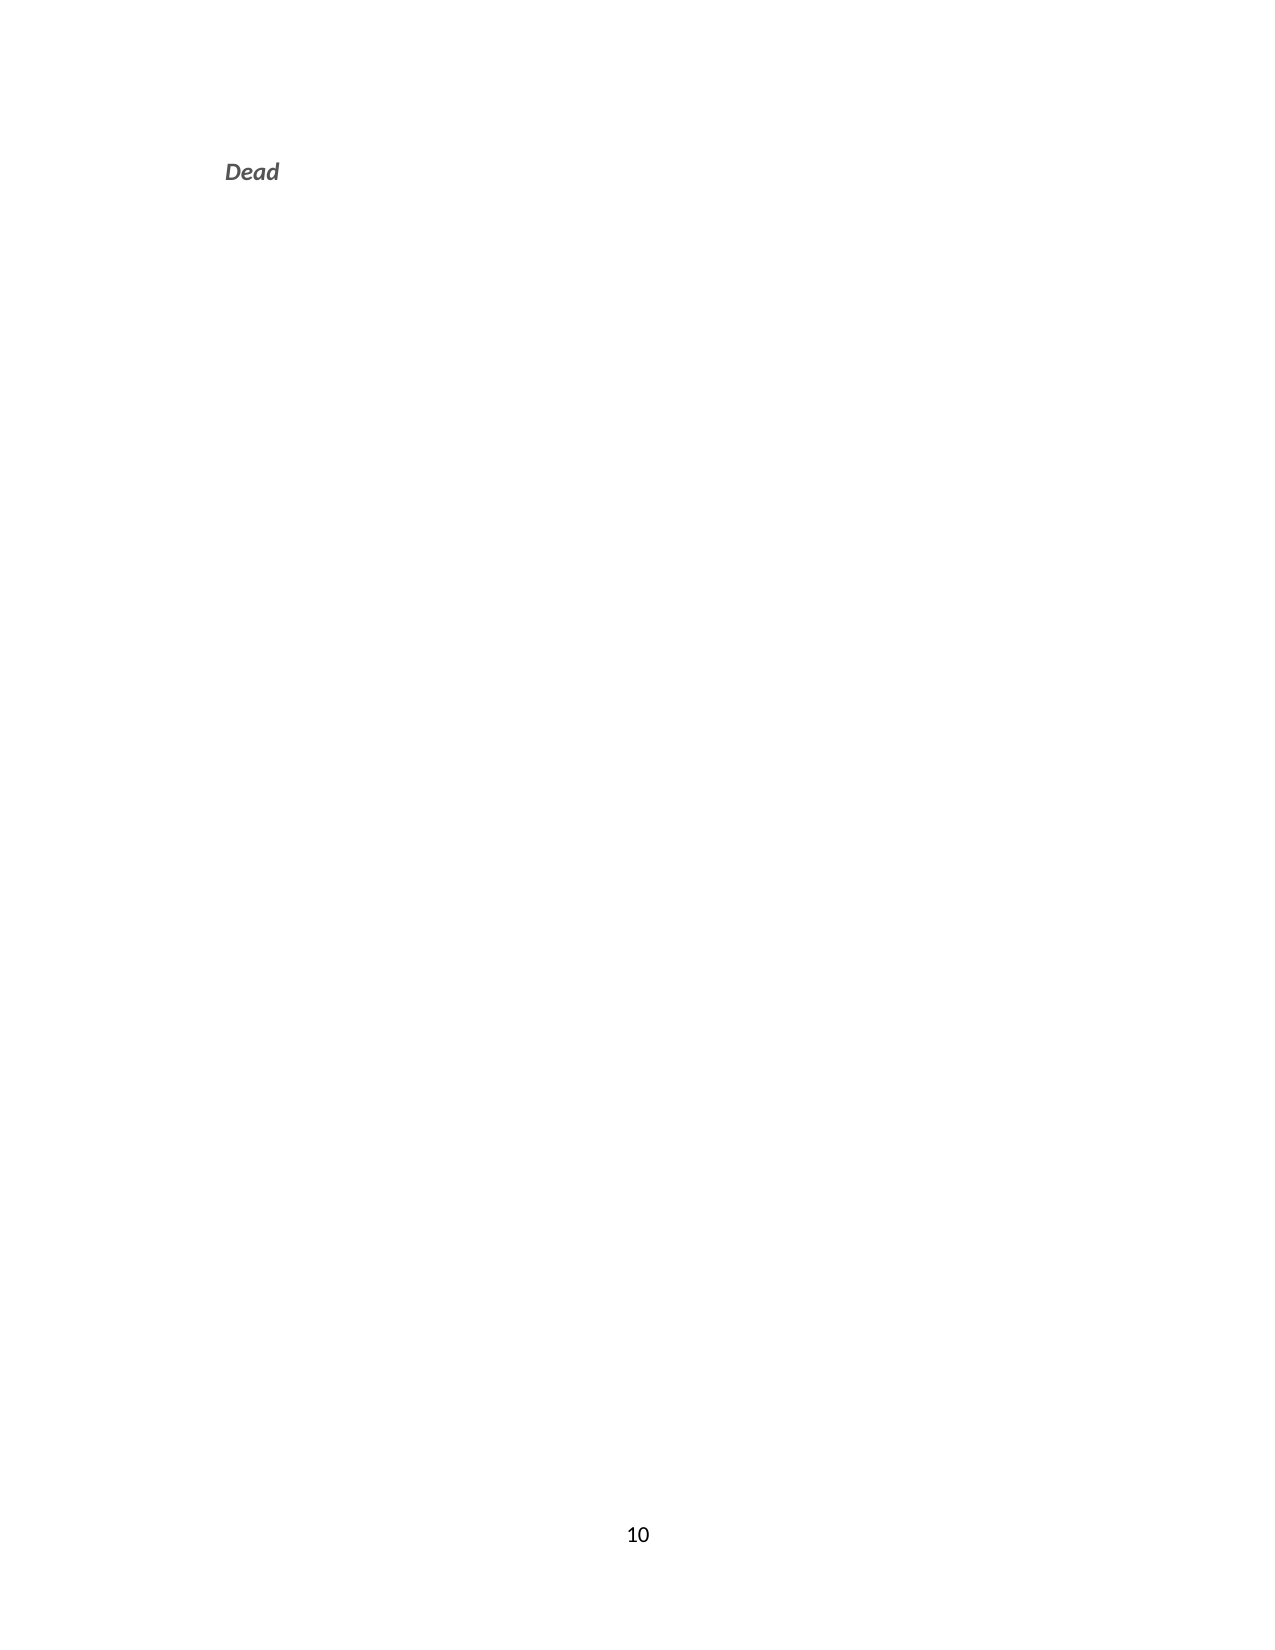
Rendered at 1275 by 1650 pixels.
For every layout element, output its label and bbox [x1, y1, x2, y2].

text [225, 156, 1050, 187]
